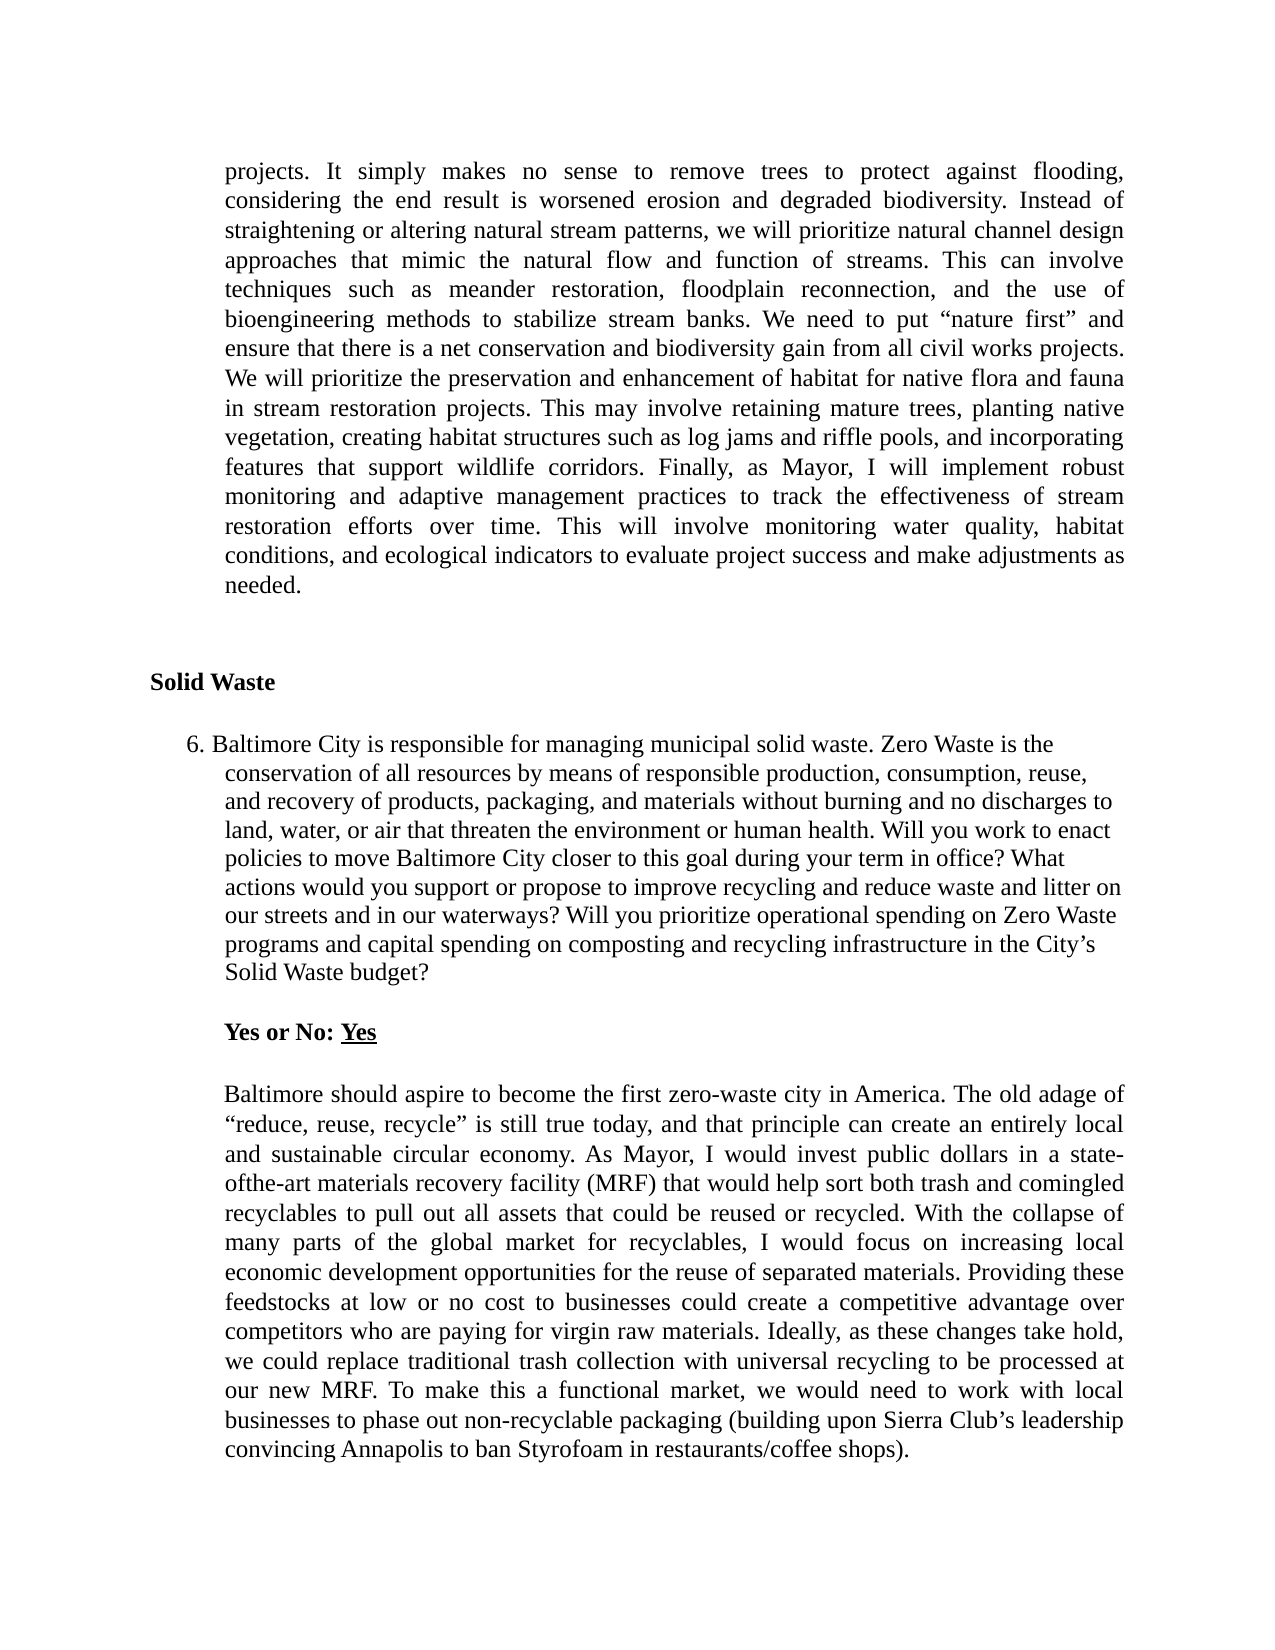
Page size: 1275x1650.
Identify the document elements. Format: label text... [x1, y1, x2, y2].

subtitle Solid Waste [150, 667, 1125, 696]
text 6. Baltimore City is responsible for managing municipal solid waste. Zero Waste is the conservation of all resources by means of responsible production, consumption, reuse, and recovery of products, packaging, and materials without burning and no discharges to land, water, or air that threaten the environment or human health. Will you work to enact policies to move Baltimore City closer to this goal during your term in office? What actions would you support or propose to improve recycling and reduce waste and litter on our streets and in our waterways? Will you prioritize operational spending on Zero Waste programs and capital spending on composting and recycling infrastructure in the City’s Solid Waste budget? [186, 729, 1125, 986]
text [223, 156, 1125, 599]
subtitle Yes or No: Yes [223, 1017, 1125, 1046]
text Baltimore should aspire to become the first zero-waste city in America. The old adage of “reduce, reuse, recycle” is still true today, and that principle can create an entirely local and sustainable circular economy. As Mayor, I would invest public dollars in a state-ofthe-art materials recovery facility (MRF) that would help sort both trash and comingled recyclables to pull out all assets that could be reused or recycled. With the collapse of many parts of the global market for recyclables, I would focus on increasing local economic development opportunities for the reuse of separated materials. Providing these feedstocks at low or no cost to businesses could create a competitive advantage over competitors who are paying for virgin raw materials. Ideally, as these changes take hold, we could replace traditional trash collection with universal recycling to be processed at our new MRF. To make this a functional market, we would need to work with local businesses to phase out non-recyclable packaging (building upon Sierra Club’s leadership convincing Annapolis to ban Styrofoam in restaurants/coffee shops). [223, 1079, 1125, 1463]
